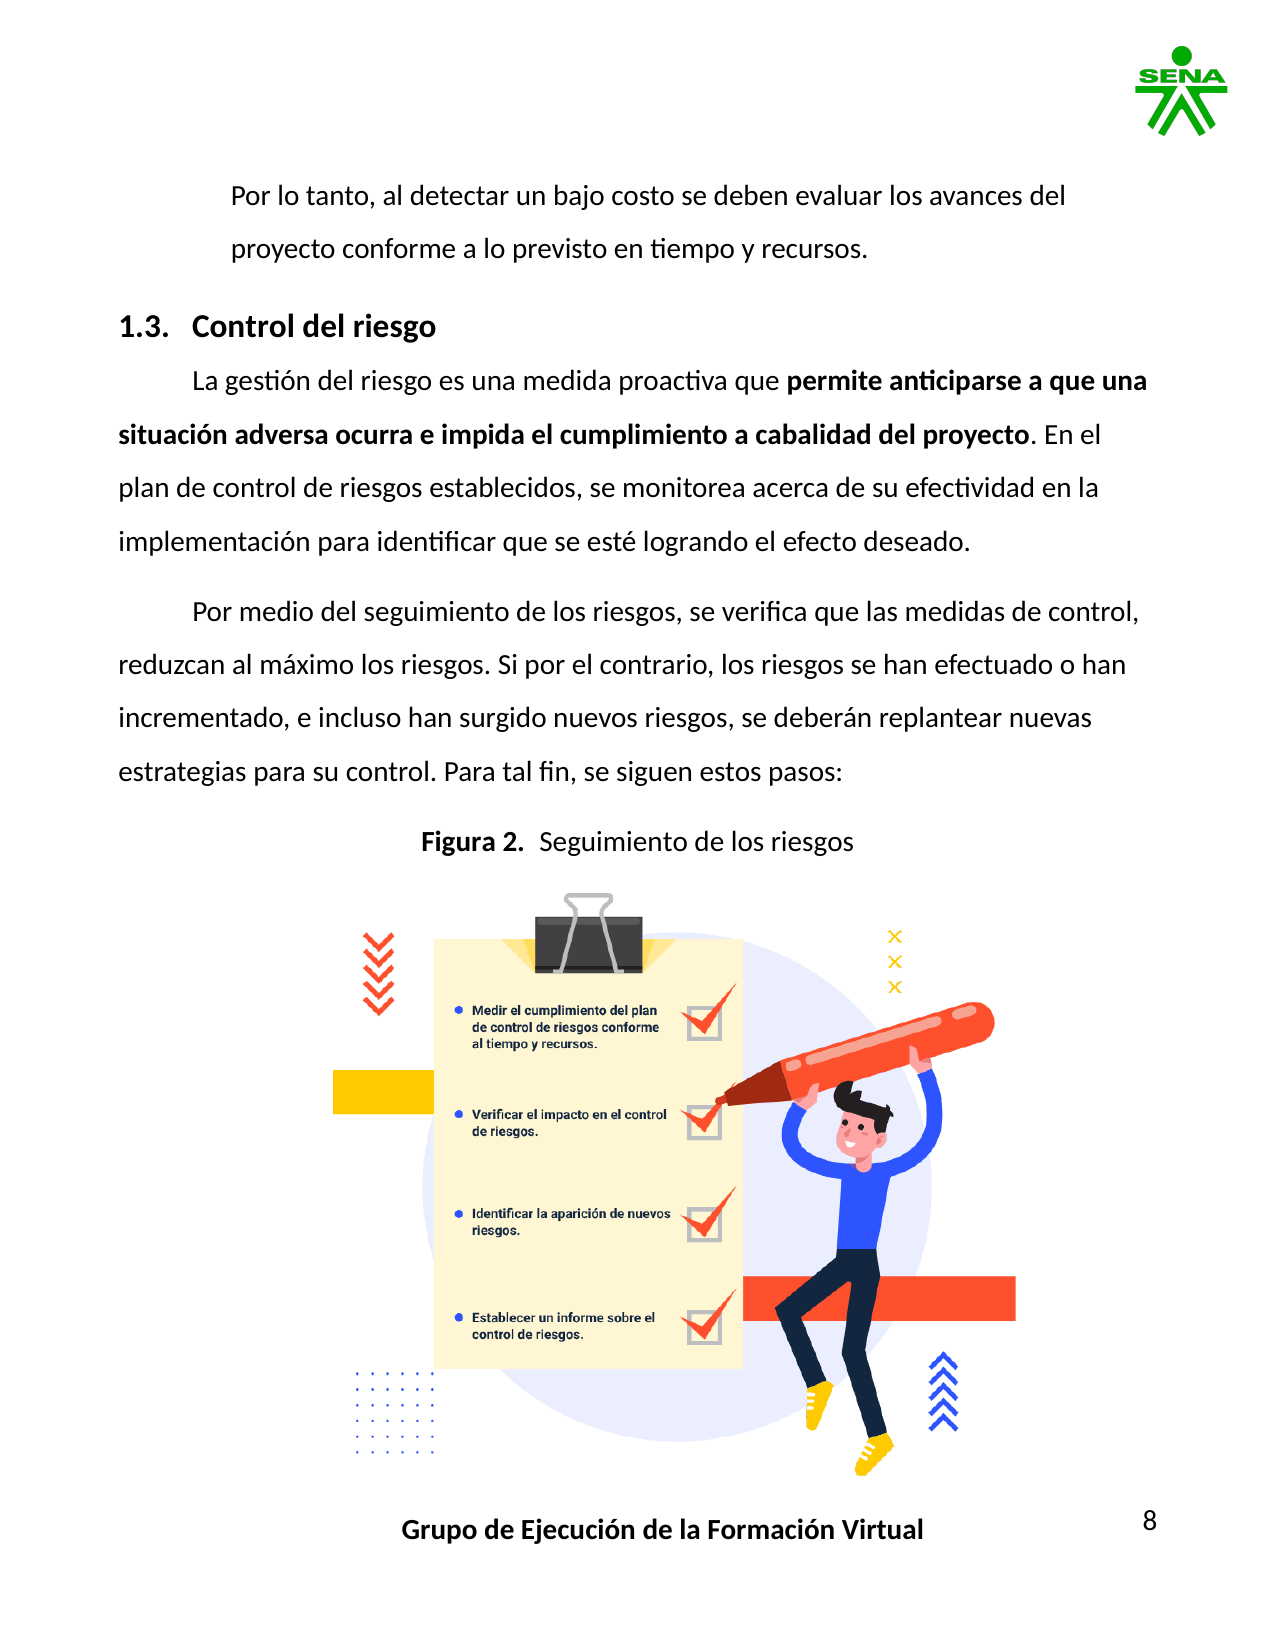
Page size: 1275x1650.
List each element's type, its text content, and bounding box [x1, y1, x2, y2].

text Por medio del seguimiento de los riesgos, se verifica que las medidas de control, reduzcan al máximo los riesgos. Si por el contrario, los riesgos se han efectuado o han incrementado, e incluso han surgido nuevos riesgos, se deberán replantear nuevas estrategias para su control. Para tal fin, se siguen estos pasos: [118, 593, 1157, 789]
text Por lo tanto, al detectar un bajo costo se deben evaluar los avances del proyecto conforme a lo previsto en tiempo y recursos. [231, 177, 1157, 266]
text Seguimiento de los riesgos [118, 823, 1157, 859]
text La gestión del riesgo es una medida proactiva que permite anticiparse a que una situación adversa ocurra e impida el cumplimiento a cabalidad del proyecto. En el plan de control de riesgos establecidos, se monitorea acerca de su efectividad en la implementación para identificar que se esté logrando el efecto deseado. [118, 362, 1157, 558]
picture [1135, 46, 1228, 136]
picture [333, 893, 1016, 1476]
subtitle Control del riesgo [118, 305, 1157, 346]
